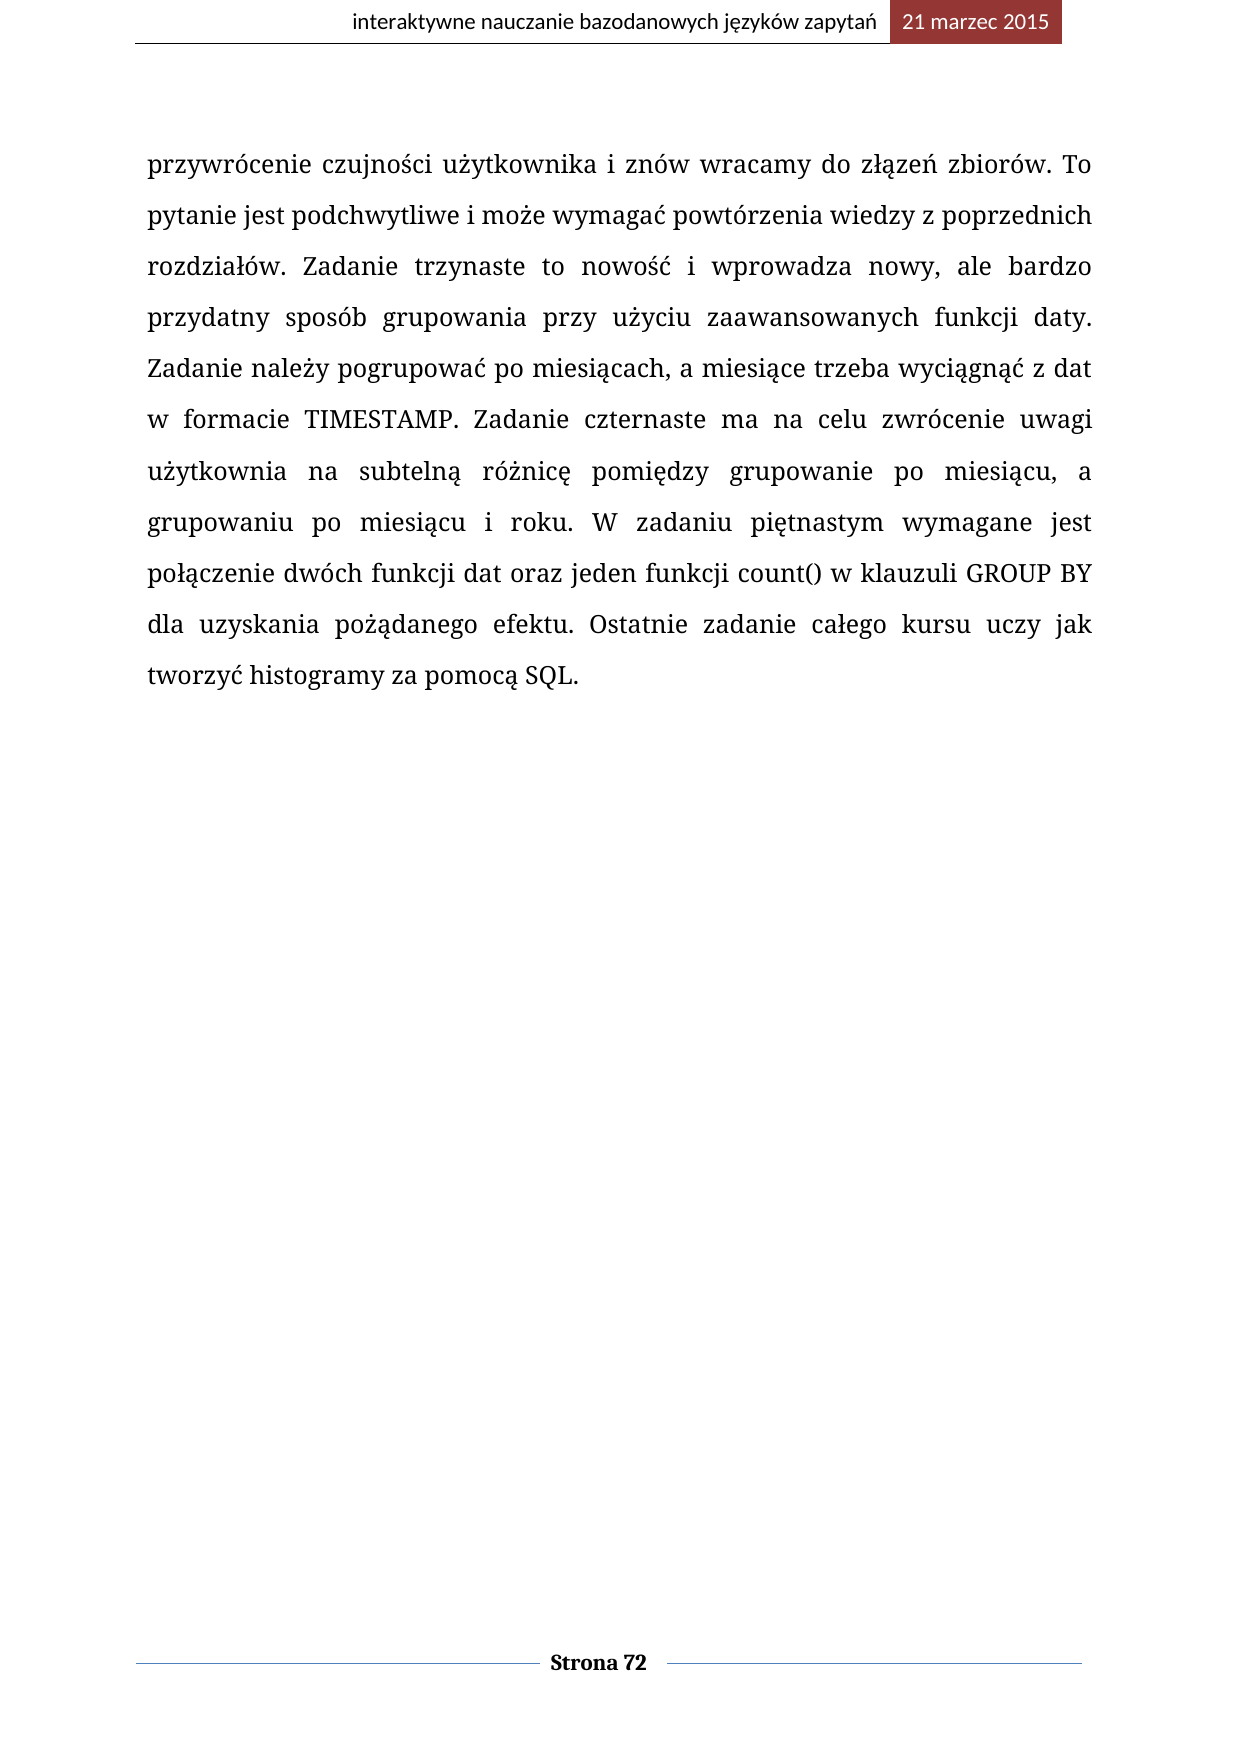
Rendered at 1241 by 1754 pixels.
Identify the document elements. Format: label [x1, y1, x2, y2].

text [147, 147, 1093, 691]
